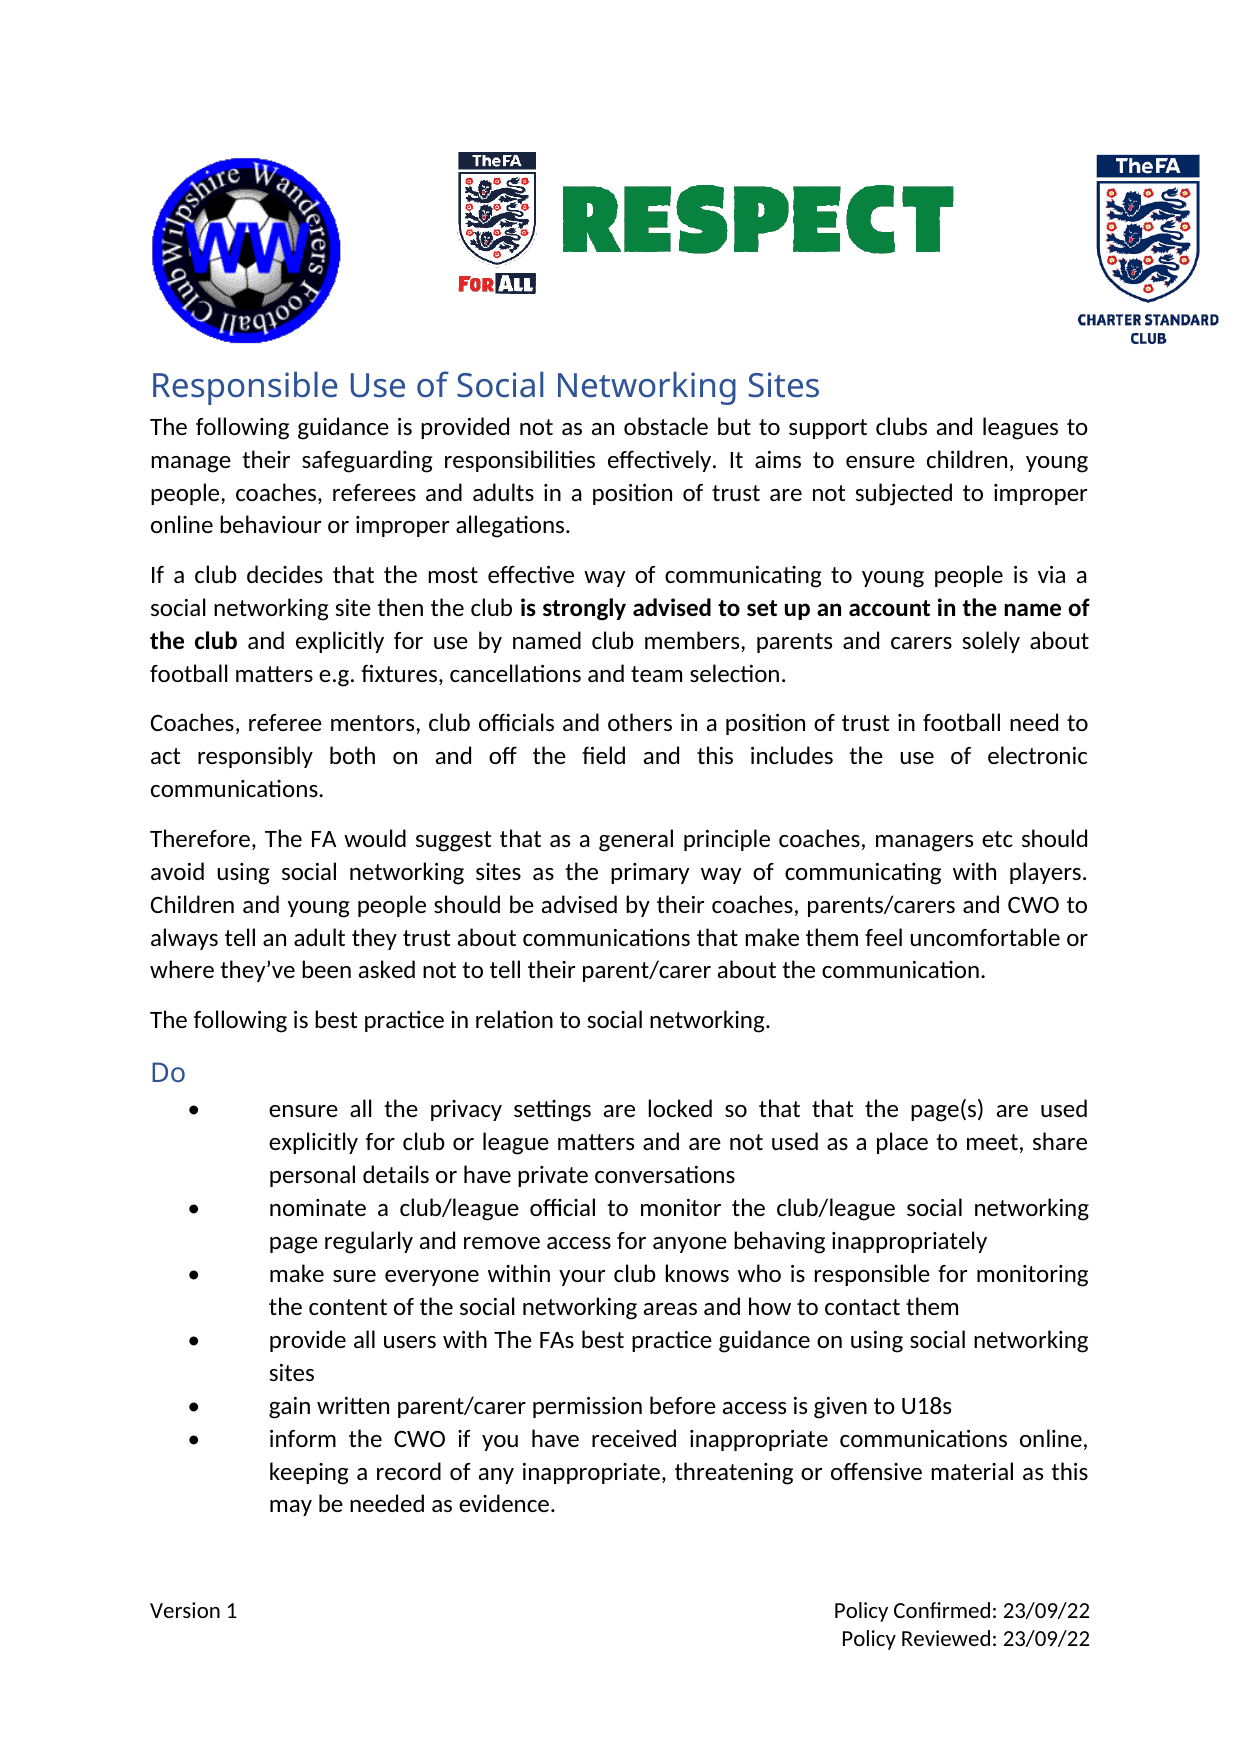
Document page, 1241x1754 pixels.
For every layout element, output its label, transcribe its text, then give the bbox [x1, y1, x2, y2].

text Coaches, referee mentors, club officials and others in a position of trust in football need to act responsibly both on and off the field and this includes the use of electronic communications. [150, 708, 1090, 804]
picture [150, 151, 344, 348]
text The following is best practice in relation to social networking. [150, 1004, 1090, 1035]
picture [455, 149, 954, 294]
list inform the CWO if you have received inappropriate communications online, keeping a record of any inappropriate, threatening or offensive material as this may be needed as evidence. [187, 1423, 1090, 1519]
list ensure all the privacy settings are locked so that that the page(s) are used explicitly for club or league matters and are not used as a place to meet, share personal details or have private conversations [187, 1094, 1090, 1190]
text If a club decides that the most effective way of communicating to young people is via a social networking site then the club is strongly advised to set up an account in the name of the club and explicitly for use by named club members, parents and carers solely about football matters e.g. fixtures, cancellations and team selection. [150, 559, 1090, 688]
list make sure everyone within your club knows who is responsible for monitoring the content of the social networking areas and how to contact them [187, 1258, 1090, 1322]
subtitle Do [150, 1054, 1090, 1091]
list gain written parent/carer permission before access is given to U18s [187, 1390, 1090, 1420]
list provide all users with The FAs best practice guidance on using social networking sites [187, 1324, 1090, 1387]
text Therefore, The FA would suggest that as a general principle coaches, managers etc should avoid using social networking sites as the primary way of communicating with players. Children and young people should be advised by their coaches, parents/carers and CWO to always tell an adult they trust about communications that make them feel uncomfortable or where they’ve been asked not to tell their parent/carer about the communication. [150, 823, 1090, 985]
list nominate a club/league official to monitor the club/league social networking page regularly and remove access for anyone behaving inappropriately [187, 1192, 1090, 1256]
subtitle Responsible Use of Social Networking Sites [150, 362, 1090, 407]
text The following guidance is provided not as an obstacle but to support clubs and leagues to manage their safeguarding responsibilities effectively. It aims to ensure children, young people, coaches, referees and adults in a position of trust are not subjected to improper online behaviour or improper allegations. [150, 411, 1090, 540]
picture [1049, 151, 1241, 349]
